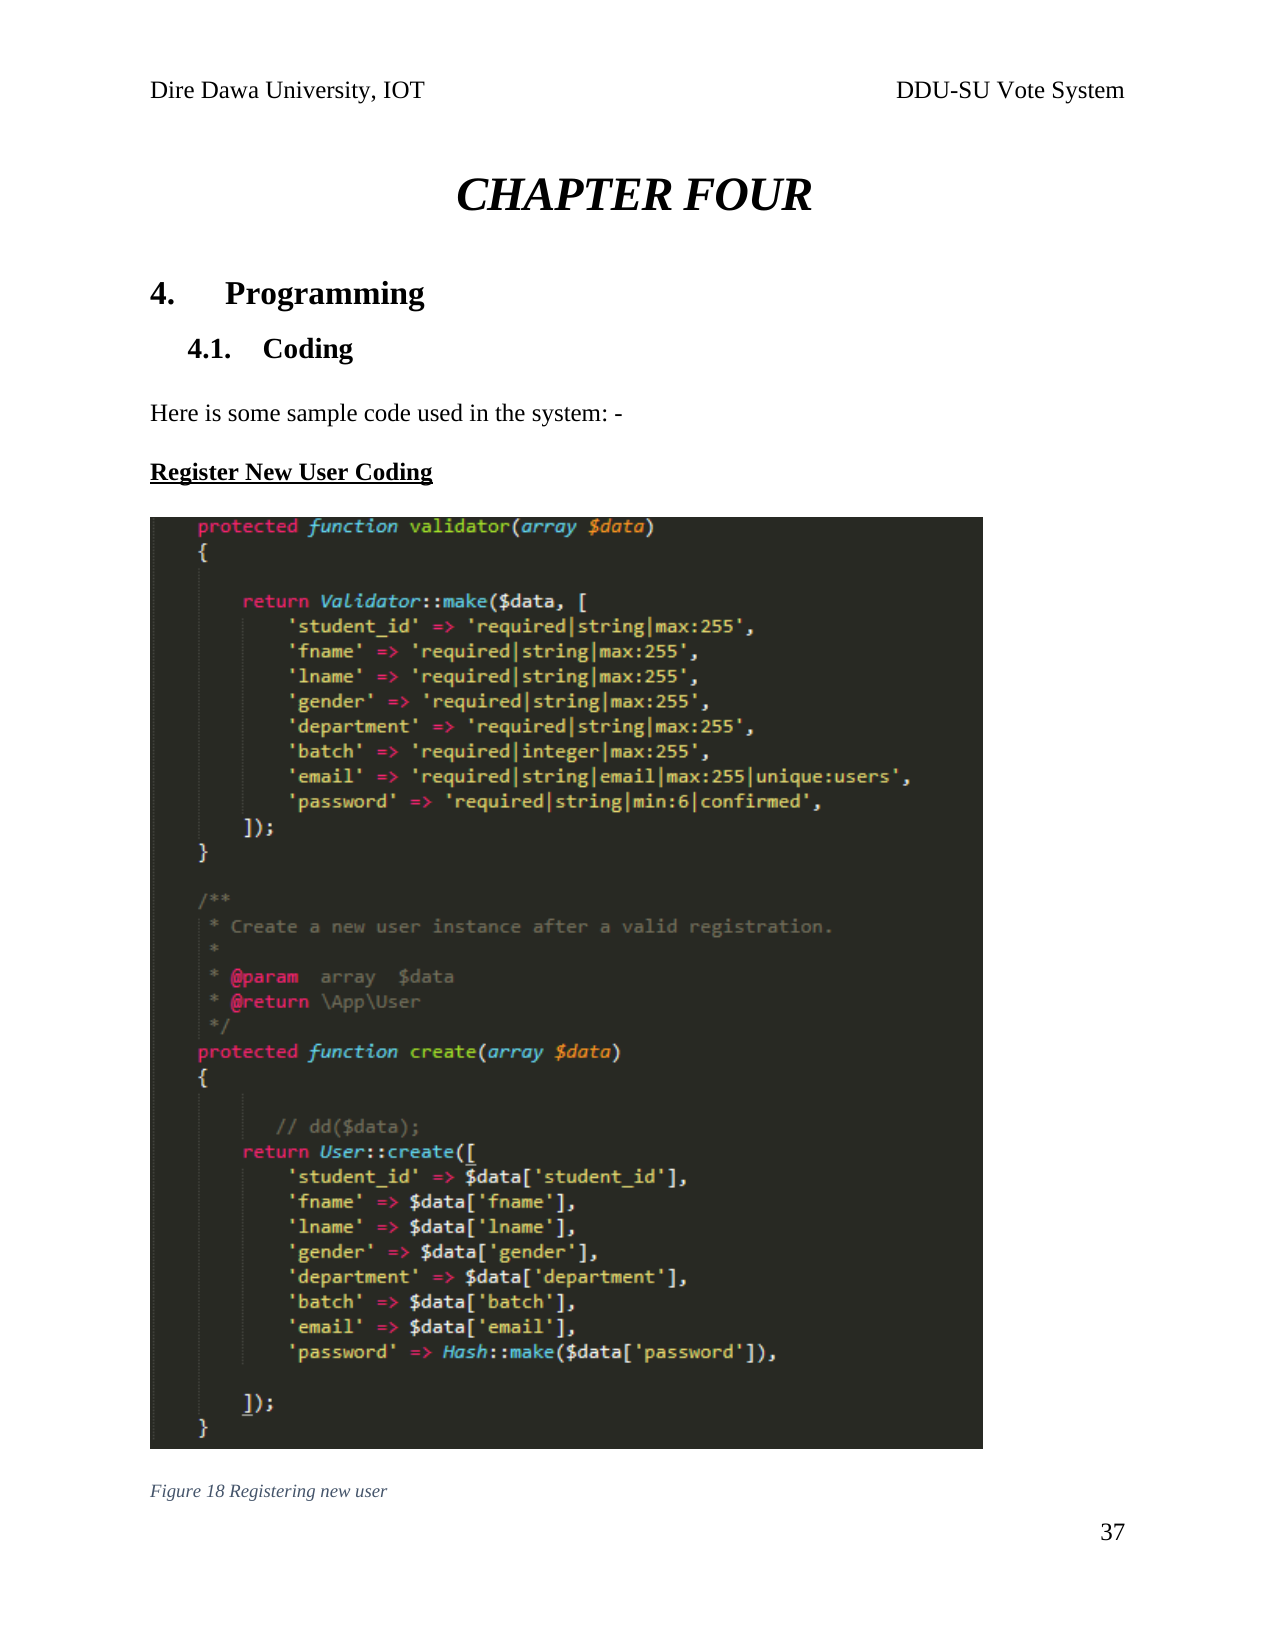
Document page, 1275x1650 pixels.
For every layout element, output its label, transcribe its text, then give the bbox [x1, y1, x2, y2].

text Register New User Coding [150, 457, 1125, 486]
subtitle Coding [187, 331, 1125, 364]
text Here is some sample code used in the system: - [150, 398, 1125, 426]
list Programming [150, 273, 1125, 312]
text Figure 18 Registering new user [150, 1480, 1125, 1501]
text CHAPTER FOUR [150, 166, 1125, 221]
